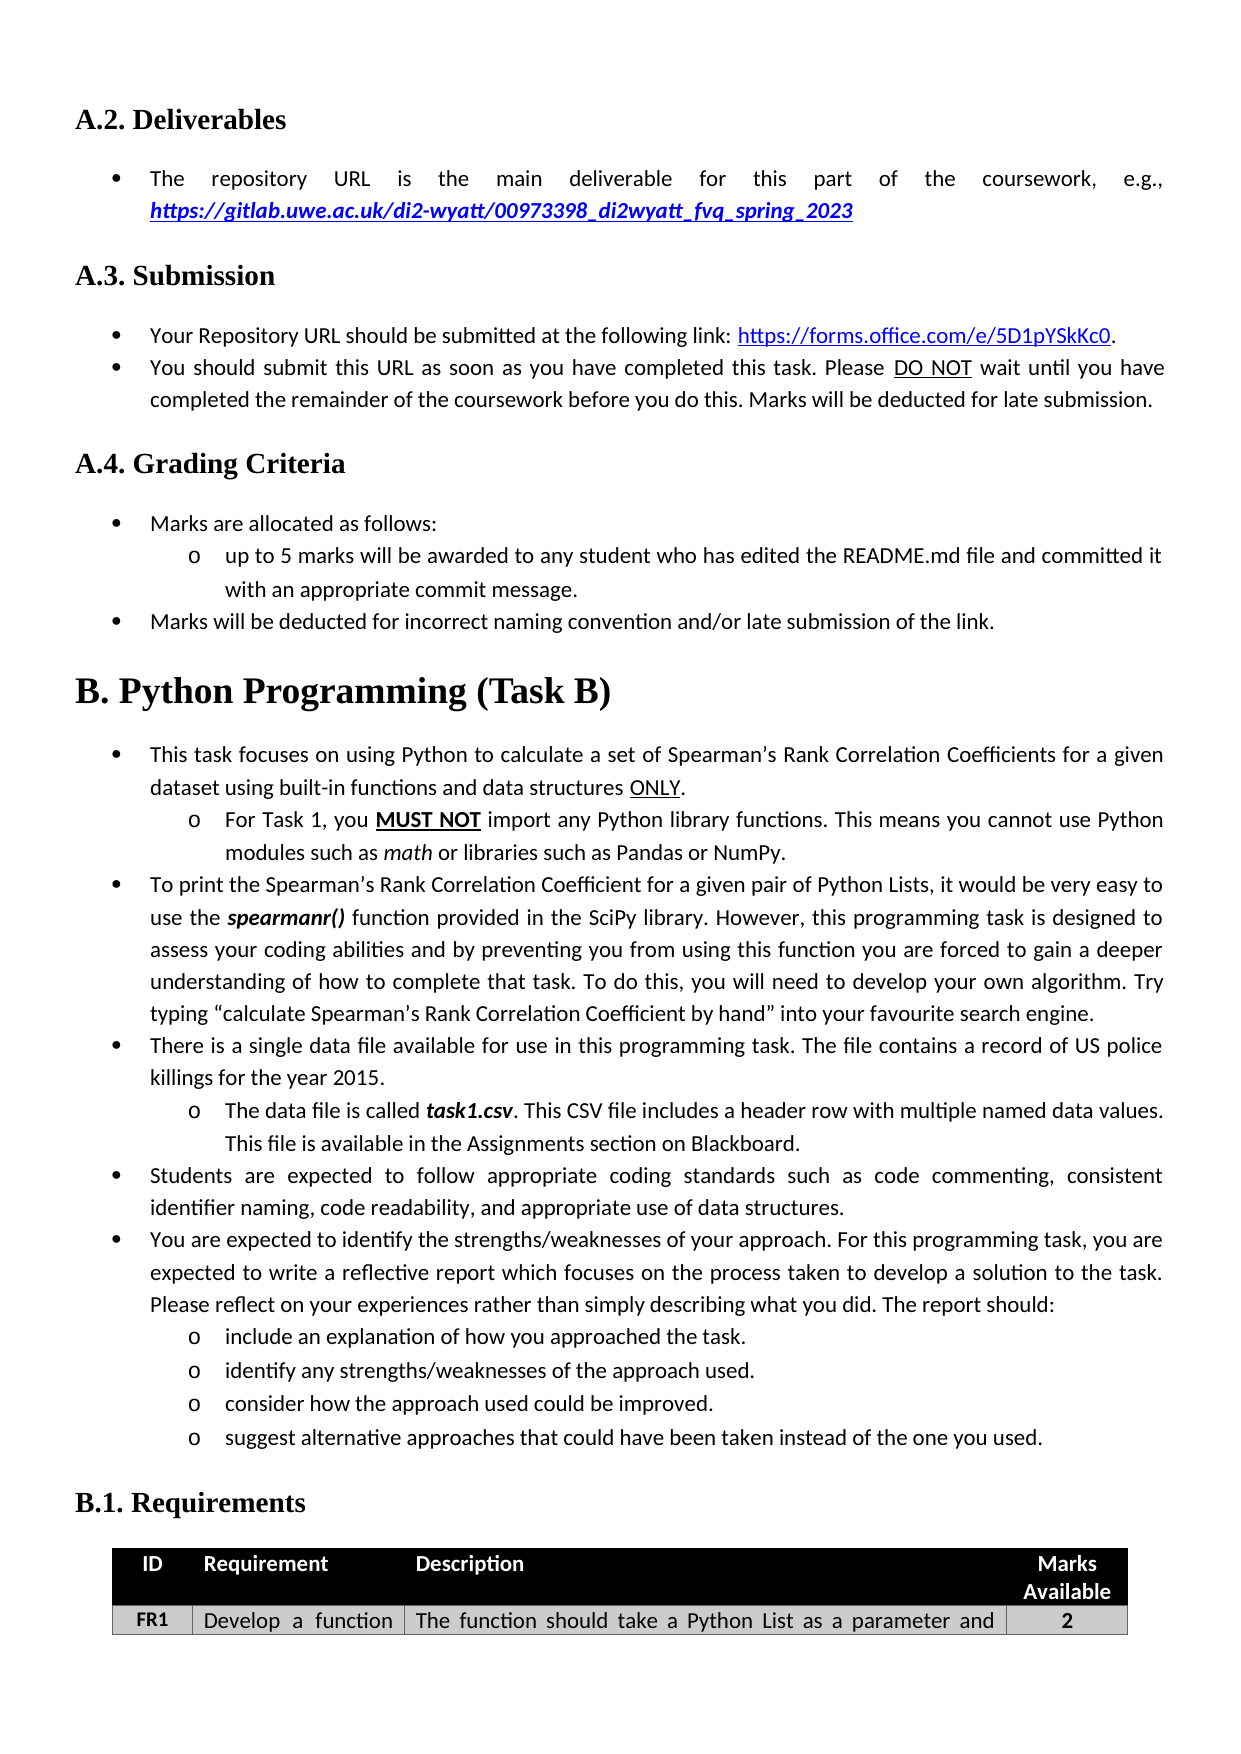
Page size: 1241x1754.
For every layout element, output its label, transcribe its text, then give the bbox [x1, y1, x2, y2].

table_cell FR1 [113, 1606, 192, 1634]
table_header ID [113, 1549, 192, 1605]
list consider how the approach used could be improved. [187, 1389, 1165, 1418]
list The data file is called task1.csv. This CSV file includes a header row with multiple named data values. This file is available in the Assignments section on Blackboard. [187, 1096, 1165, 1157]
list You should submit this URL as soon as you have completed this task. Please DO NOT wait until you have completed the remainder of the coursework before you do this. Marks will be deducted for late submission. [112, 353, 1165, 413]
subtitle A.4. Grading Criteria [75, 446, 1165, 480]
table_header Marks Available [1007, 1549, 1127, 1605]
list up to 5 marks will be awarded to any student who has edited the README.md file and committed it with an appropriate commit message. [187, 541, 1165, 603]
list identify any strengths/weaknesses of the approach used. [187, 1356, 1165, 1385]
list To print the Spearman’s Rank Correlation Coefficient for a given pair of Python Lists, it would be very easy to use the spearmanr() function provided in the SciPy library. However, this programming task is designed to assess your coding abilities and by preventing you from using this function you are forced to gain a deeper understanding of how to complete that task. To do this, you will need to develop your own algorithm. Try typing “calculate Spearman’s Rank Correlation Coefficient by hand” into your favourite search engine. [112, 870, 1165, 1027]
list There is a single data file available for use in this programming task. The file contains a record of US police killings for the year 2015. [112, 1031, 1165, 1092]
subtitle A.3. Submission [75, 258, 1165, 292]
table_header Requirement [193, 1549, 404, 1605]
table_cell 2 [1007, 1606, 1127, 1634]
subtitle B.1. Requirements [75, 1486, 1165, 1519]
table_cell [405, 1606, 1006, 1634]
table_header Description [405, 1549, 1006, 1605]
subtitle B. Python Programming (Task B) [75, 668, 1165, 711]
list Marks will be deducted for incorrect naming convention and/or late submission of the link. [112, 607, 1165, 635]
subtitle A.2. Deliverables [75, 102, 1165, 135]
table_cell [193, 1606, 404, 1634]
list Marks are allocated as follows: [112, 509, 1165, 537]
list include an explanation of how you approached the task. [187, 1322, 1165, 1351]
list The repository URL is the main deliverable for this part of the coursework, e.g., https://gitlab.uwe.ac.uk/di2-wyatt/00973398_di2wyatt_fvq_spring_2023 [112, 164, 1165, 225]
list Students are expected to follow appropriate coding standards such as code commenting, consistent identifier naming, code readability, and appropriate use of data structures. [112, 1161, 1165, 1221]
list Your Repository URL should be submitted at the following link: https://forms.office.com/e/5D1pYSkKc0. [112, 321, 1165, 349]
list suggest alternative approaches that could have been taken instead of the one you used. [187, 1423, 1165, 1452]
list For Task 1, you MUST NOT import any Python library functions. This means you cannot use Python modules such as math or libraries such as Pandas or NumPy. [187, 805, 1165, 866]
list You are expected to identify the strengths/weaknesses of your approach. For this programming task, you are expected to write a reflective report which focuses on the process taken to develop a solution to the task. Please reflect on your experiences rather than simply describing what you did. The report should: [112, 1226, 1165, 1318]
list This task focuses on using Python to calculate a set of Spearman’s Rank Correlation Coefficients for a given dataset using built-in functions and data structures ONLY. [112, 741, 1165, 801]
